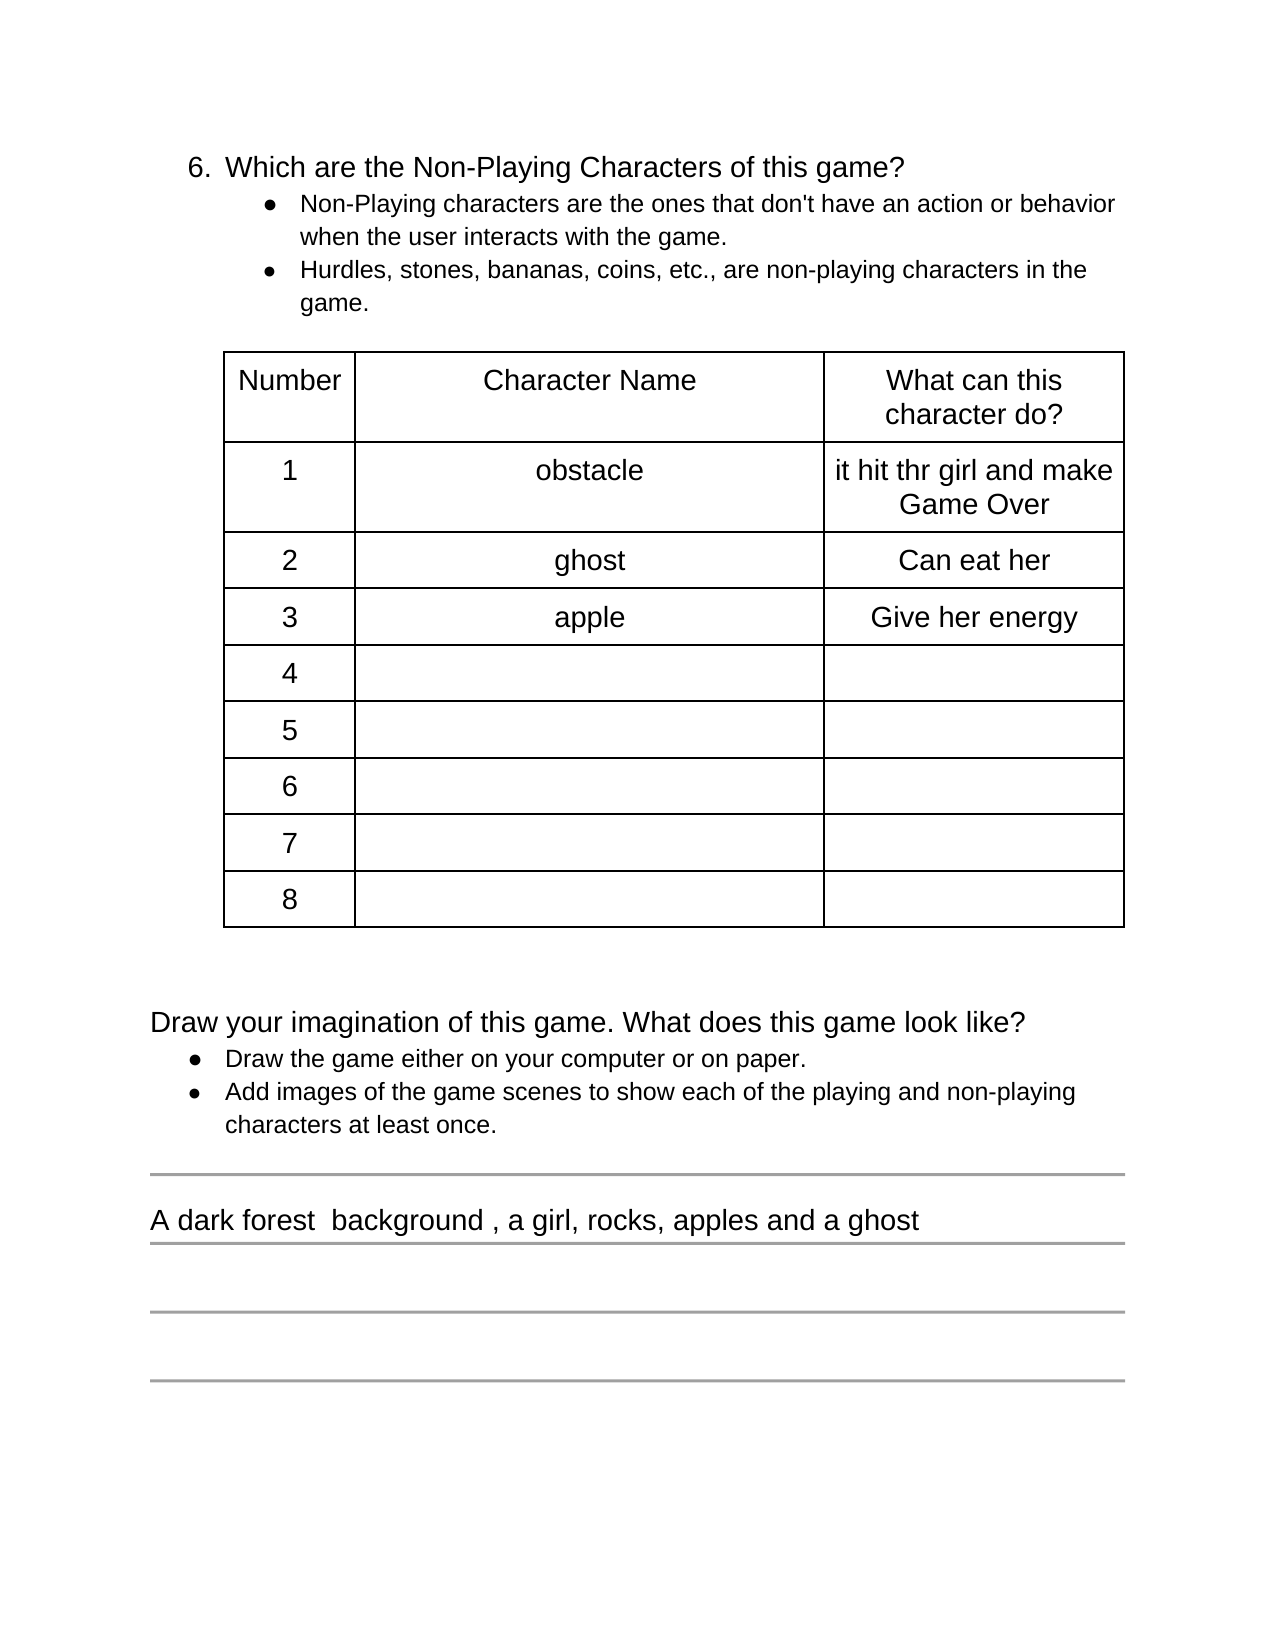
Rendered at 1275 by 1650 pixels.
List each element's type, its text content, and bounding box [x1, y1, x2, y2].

table_cell 3 [225, 589, 354, 644]
table_header What can this character do? [825, 353, 1123, 441]
table_cell it hit thr girl and make Game Over [825, 443, 1123, 531]
table_cell 4 [225, 646, 354, 700]
table_cell 1 [225, 443, 354, 531]
table_cell 2 [225, 533, 354, 587]
list Add images of the game scenes to show each of the playing and non-playing characters at least once. [187, 1077, 1125, 1138]
table_cell ghost [356, 533, 823, 587]
text Draw your imagination of this game. What does this game look like? [150, 1005, 1125, 1039]
table_cell [356, 646, 823, 700]
table_cell [356, 759, 823, 813]
table_cell obstacle [356, 443, 823, 531]
table_cell 5 [225, 702, 354, 757]
table_cell [825, 759, 1123, 813]
table_header Number [225, 353, 354, 441]
table_cell [356, 815, 823, 869]
table_cell Can eat her [825, 533, 1123, 587]
table_cell Give her energy [825, 589, 1123, 644]
text A dark forest background , a girl, rocks, apples and a ghost [150, 1203, 1125, 1237]
table_cell [825, 702, 1123, 757]
table_header Character Name [356, 353, 823, 441]
table_cell 6 [225, 759, 354, 813]
table_cell 8 [225, 872, 354, 926]
table_cell apple [356, 589, 823, 644]
table_cell [825, 815, 1123, 869]
list Which are the Non-Playing Characters of this game? [187, 150, 1125, 183]
list Hurdles, stones, bananas, coins, etc., are non-playing characters in the game. [262, 254, 1125, 316]
list Draw the game either on your computer or on paper. [187, 1044, 1125, 1072]
table_cell [825, 646, 1123, 700]
table_cell 7 [225, 815, 354, 869]
list Non-Playing characters are the ones that don't have an action or behavior when the user interacts with the game. [262, 188, 1125, 250]
table_cell [356, 872, 823, 926]
table_cell [356, 702, 823, 757]
table_cell [825, 872, 1123, 926]
